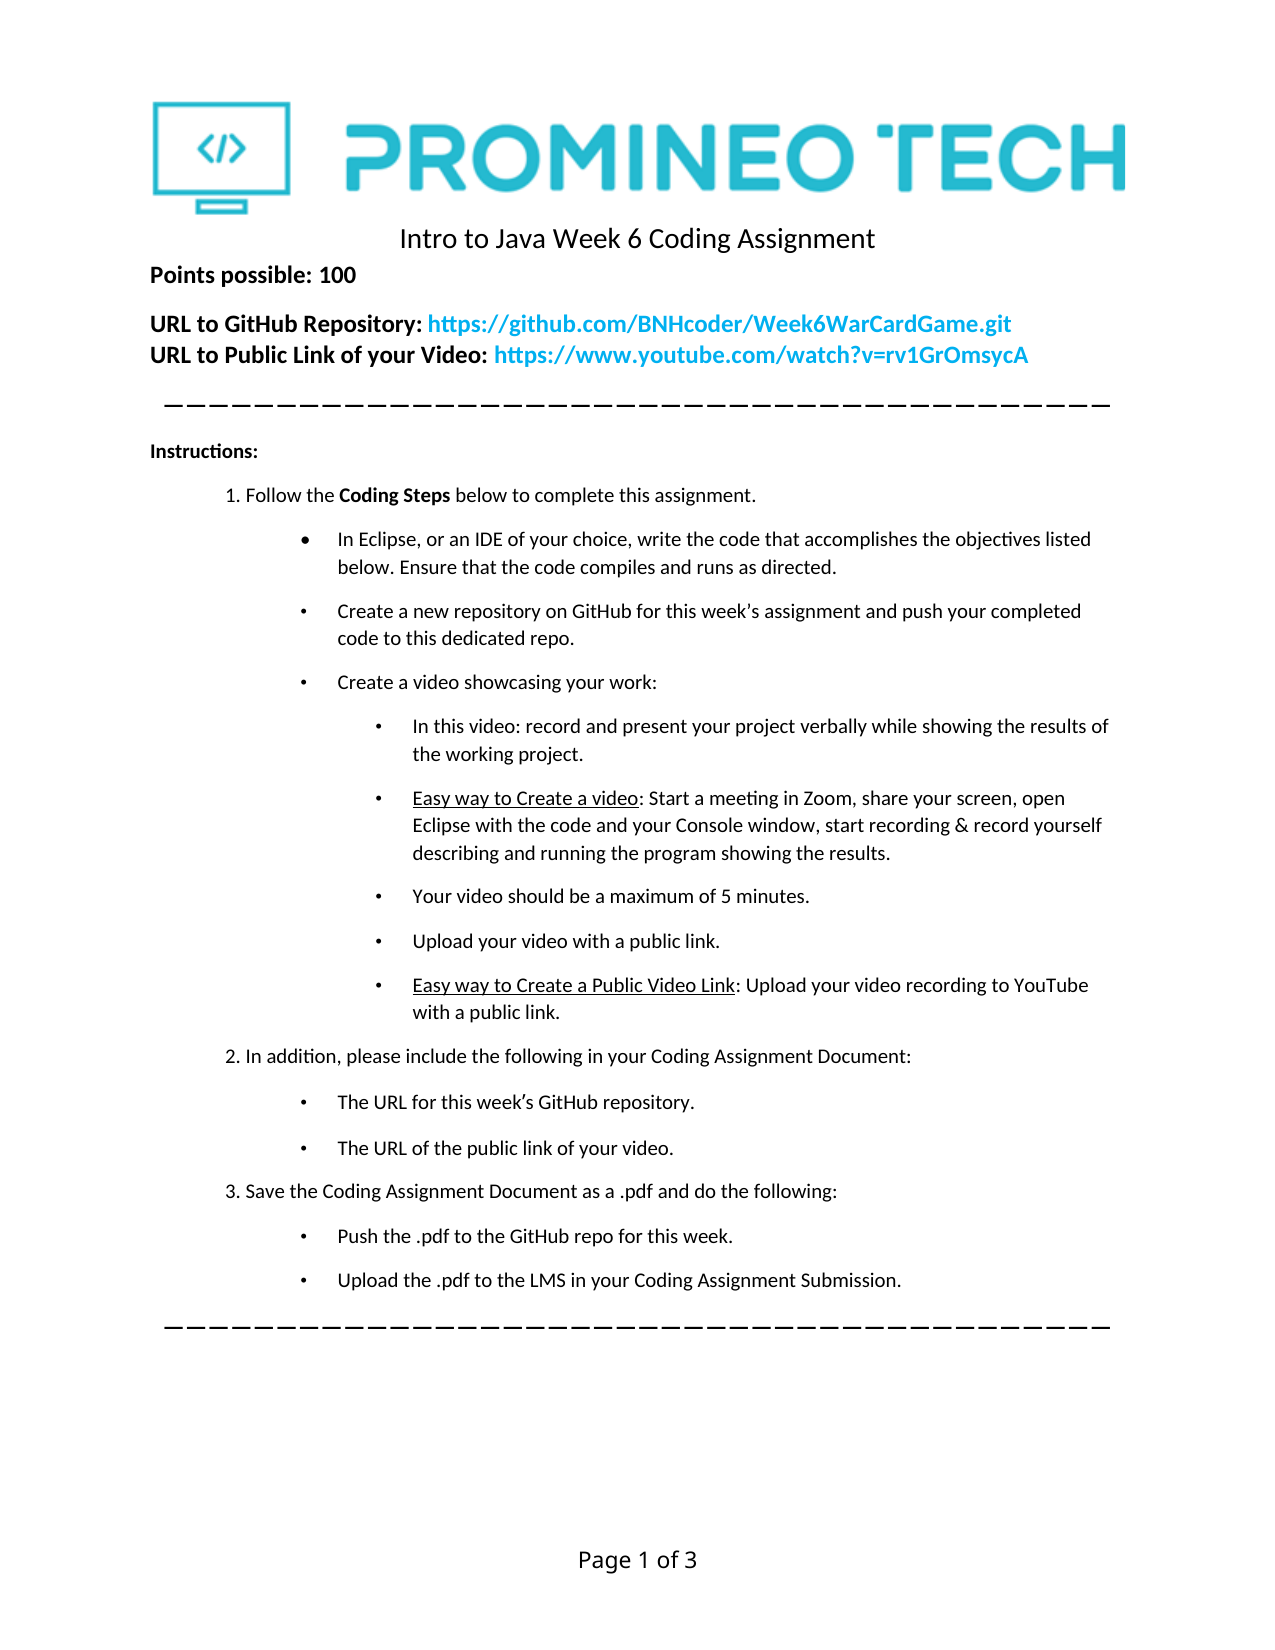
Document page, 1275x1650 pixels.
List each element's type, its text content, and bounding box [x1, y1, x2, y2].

list Upload your video with a public link. [375, 928, 1125, 953]
list In this video: record and present your project verbally while showing the results of the working project. [375, 713, 1125, 766]
list Push the .pdf to the GitHub repo for this week. [300, 1223, 1125, 1248]
list Create a new repository on GitHub for this week’s assignment and push your completed code to this dedicated repo. [300, 598, 1125, 651]
list The URL for this week’s GitHub repository. [300, 1087, 1125, 1116]
list Upload the .pdf to the LMS in your Coding Assignment Submission. [300, 1267, 1125, 1292]
text Points possible: 100 [150, 259, 1125, 289]
list In Eclipse, or an IDE of your choice, write the code that accomplishes the objectives listed below. Ensure that the code compiles and runs as directed. [300, 526, 1125, 579]
text 2. In addition, please include the following in your Coding Assignment Document: [225, 1043, 1125, 1069]
list The URL of the public link of your video. [300, 1135, 1125, 1160]
list Create a video showcasing your work: [300, 669, 1125, 695]
list Your video should be a maximum of 5 minutes. [375, 884, 1125, 909]
text 3. Save the Coding Assignment Document as a .pdf and do the following: [225, 1179, 1125, 1204]
text 1. Follow the Coding Steps below to complete this assignment. [225, 482, 1125, 508]
text —————————————————————————————————————————— [150, 389, 1125, 419]
text —————————————————————————————————————————— [150, 1311, 1125, 1341]
text URL to Public Link of your Video: https://www.youtube.com/watch?v=rv1GrOmsycA [150, 339, 1125, 370]
text Instructions: [150, 438, 1125, 464]
text URL to GitHub Repository: https://github.com/BNHcoder/Week6WarCardGame.git [150, 309, 1125, 339]
picture [150, 100, 1125, 218]
list Easy way to Create a Public Video Link: Upload your video recording to YouTube with a public link. [375, 972, 1125, 1025]
list Easy way to Create a video: Start a meeting in Zoom, share your screen, open Eclipse with the code and your Console window, start recording & record yourself describing and running the program showing the results. [375, 785, 1125, 865]
